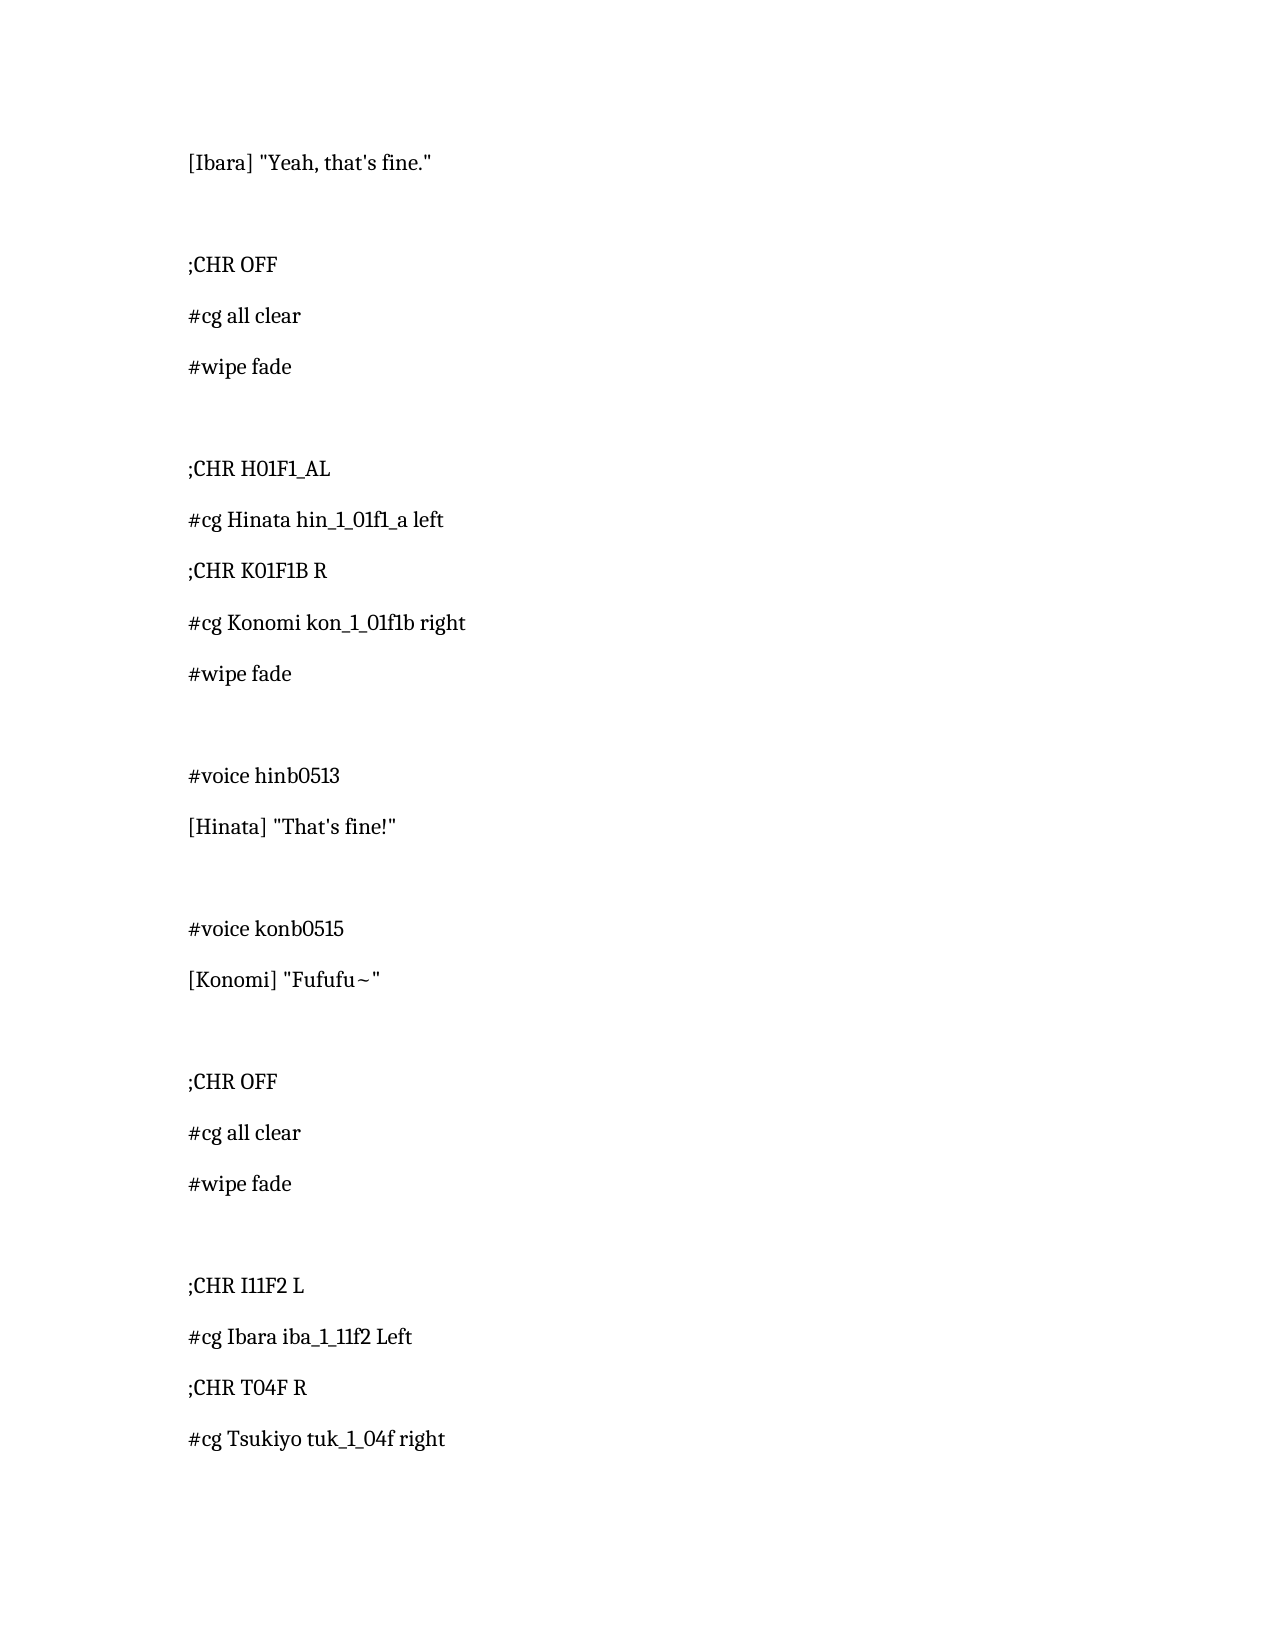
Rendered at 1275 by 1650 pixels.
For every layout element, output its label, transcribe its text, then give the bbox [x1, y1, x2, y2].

text #cg Konomi kon_1_01f1b right [187, 609, 1087, 636]
text ;CHR K01F1B R [187, 558, 1087, 585]
text #cg all clear [187, 303, 1087, 329]
text #wipe fade [187, 660, 1087, 687]
text ;CHR T04F R [187, 1375, 1087, 1401]
text ;CHR OFF [187, 1069, 1087, 1095]
text [Hinata] "That's fine!" [187, 813, 1087, 840]
text #wipe fade [187, 1171, 1087, 1197]
text ;CHR I11F2 L [187, 1273, 1087, 1299]
text #wipe fade [187, 354, 1087, 381]
text #voice konb0515 [187, 916, 1087, 942]
text [Konomi] "Fufufu~" [187, 967, 1087, 993]
text ;CHR H01F1_AL [187, 456, 1087, 483]
text #cg all clear [187, 1120, 1087, 1146]
text ;CHR OFF [187, 252, 1087, 278]
text #cg Hinata hin_1_01f1_a left [187, 507, 1087, 534]
text #voice hinb0513 [187, 762, 1087, 789]
text #cg Ibara iba_1_11f2 Left [187, 1324, 1087, 1350]
text #cg Tsukiyo tuk_1_04f right [187, 1426, 1087, 1452]
text [Ibara] "Yeah, that's fine." [187, 150, 1087, 176]
